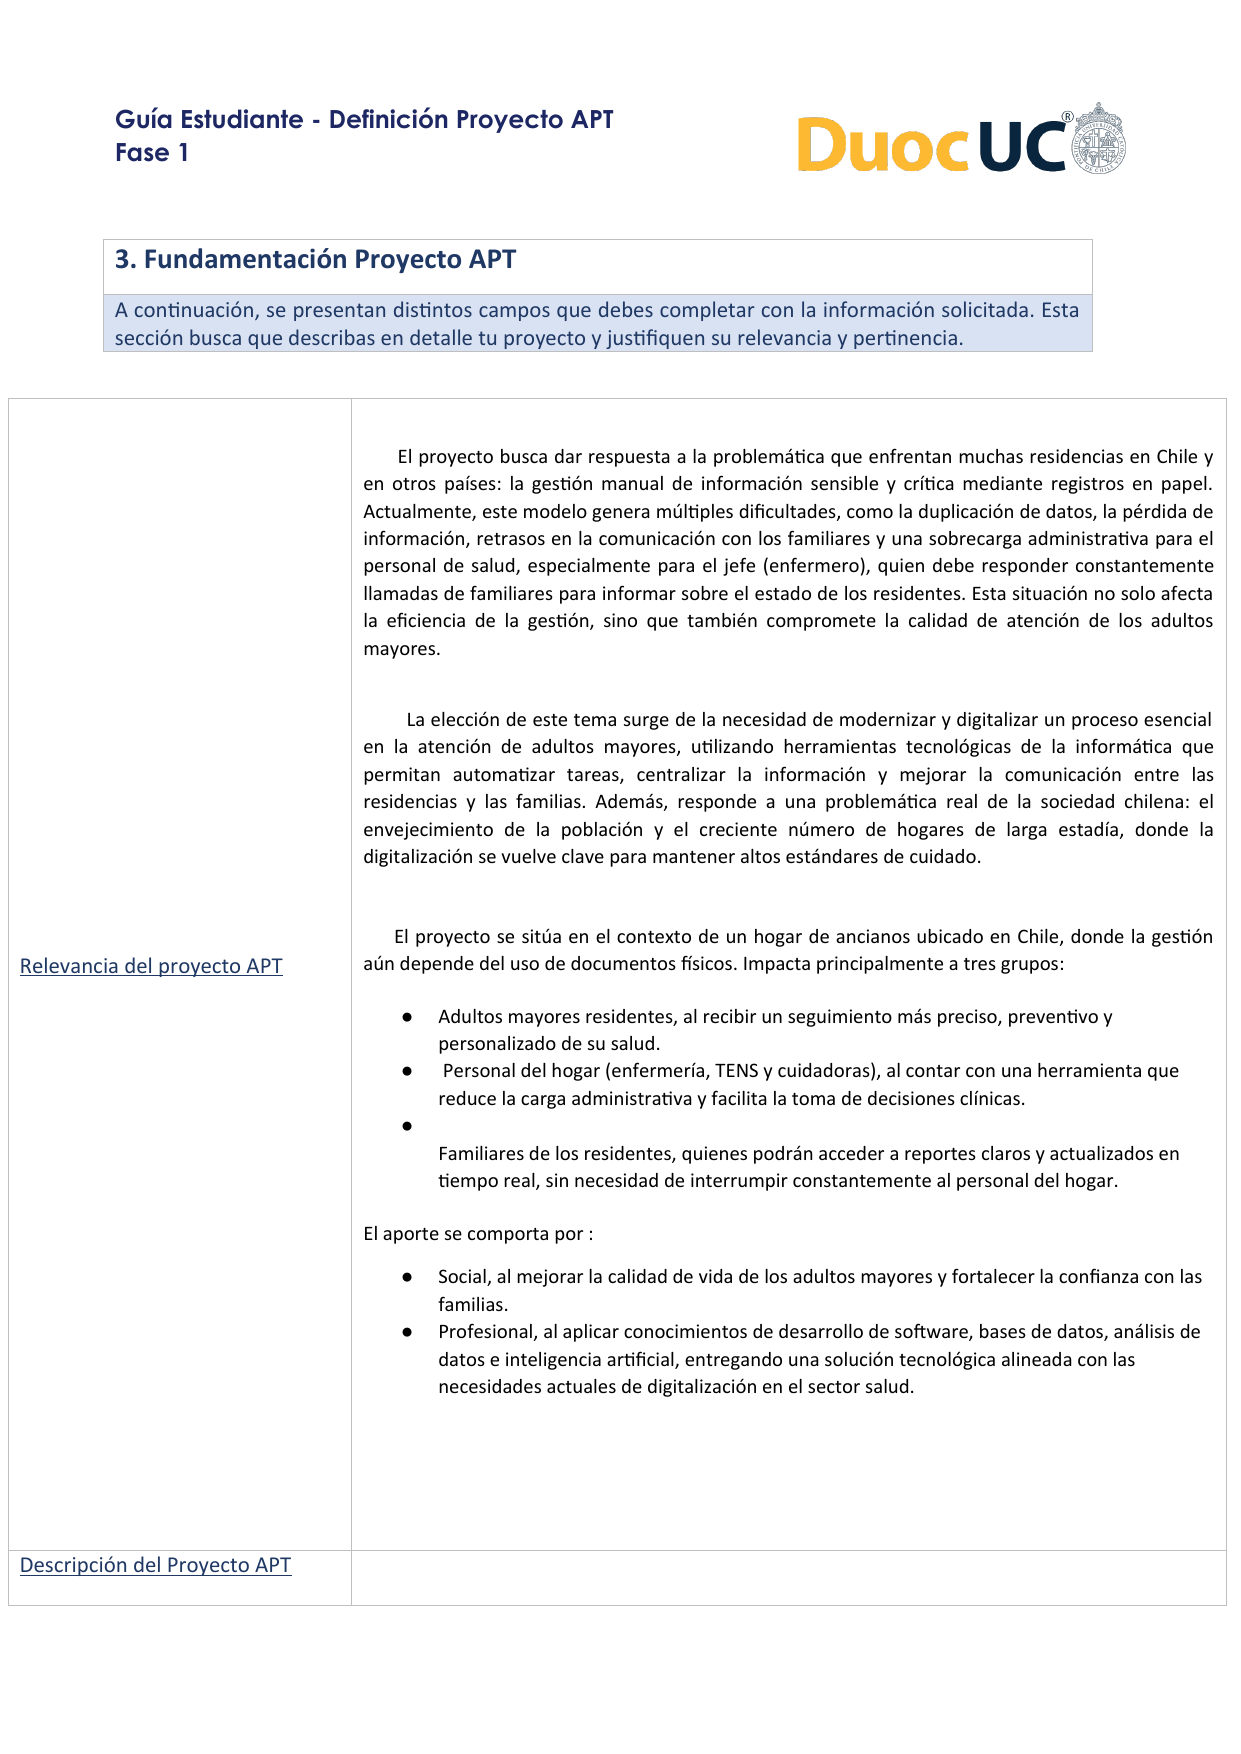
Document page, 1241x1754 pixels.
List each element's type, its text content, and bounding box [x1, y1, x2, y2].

table_cell Descripción del Proyecto APT [9, 1551, 351, 1605]
table_header El proyecto busca dar respuesta a la problemática que enfrentan muchas residencias en Chile y en otros países: la gestión manual de información sensible y crítica mediante registros en papel. Actualmente, este modelo genera múltiples dificultades, como la duplicación de datos, la pérdida de información, retrasos en la comunicación con los familiares y una sobrecarga administrativa para el personal de salud, especialmente para el jefe (enfermero), quien debe responder constantemente llamadas de familiares para informar sobre el estado de los residentes. Esta situación no solo afecta la eficiencia de la gestión, sino que también compromete la calidad de atención de los adultos mayores. La elección de este tema surge de la necesidad de modernizar y digitalizar un proceso esencial en la atención de adultos mayores, utilizando herramientas tecnológicas de la informática que permitan automatizar tareas, centralizar la información y mejorar la comunicación entre las residencias y las familias. Además, responde a una problemática real de la sociedad chilena: el envejecimiento de la población y el creciente número de hogares de larga estadía, donde la digitalización se vuelve clave para mantener altos estándares de cuidado. El proyecto se sitúa en el contexto de un hogar de ancianos ubicado en Chile, donde la gestión aún depende del uso de documentos físicos. Impacta principalmente a tres grupos: Adultos mayores residentes, al recibir un seguimiento más preciso, preventivo y personalizado de su salud. Personal del hogar (enfermería, TENS y cuidadoras), al contar con una herramienta que reduce la carga administrativa y facilita la toma de decisiones clínicas. Familiares de los residentes, quienes podrán acceder a reportes claros y actualizados en tiempo real, sin necesidad de interrumpir constantemente al personal del hogar. El aporte se comporta por : Social, al mejorar la calidad de vida de los adultos mayores y fortalecer la confianza con las familias. Profesional, al aplicar conocimientos de desarrollo de software, bases de datos, análisis de datos e inteligencia artificial, entregando una solución tecnológica alineada con las necesidades actuales de digitalización en el sector salud. [352, 399, 1226, 1549]
picture [798, 102, 1126, 174]
table_header 3. Fundamentación Proyecto APT [104, 240, 1092, 294]
table_cell A continuación, se presentan distintos campos que debes completar con la información solicitada. Esta sección busca que describas en detalle tu proyecto y justifiquen su relevancia y pertinencia. [104, 295, 1092, 351]
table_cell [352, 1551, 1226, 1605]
table_header Relevancia del proyecto APT [9, 399, 351, 1549]
